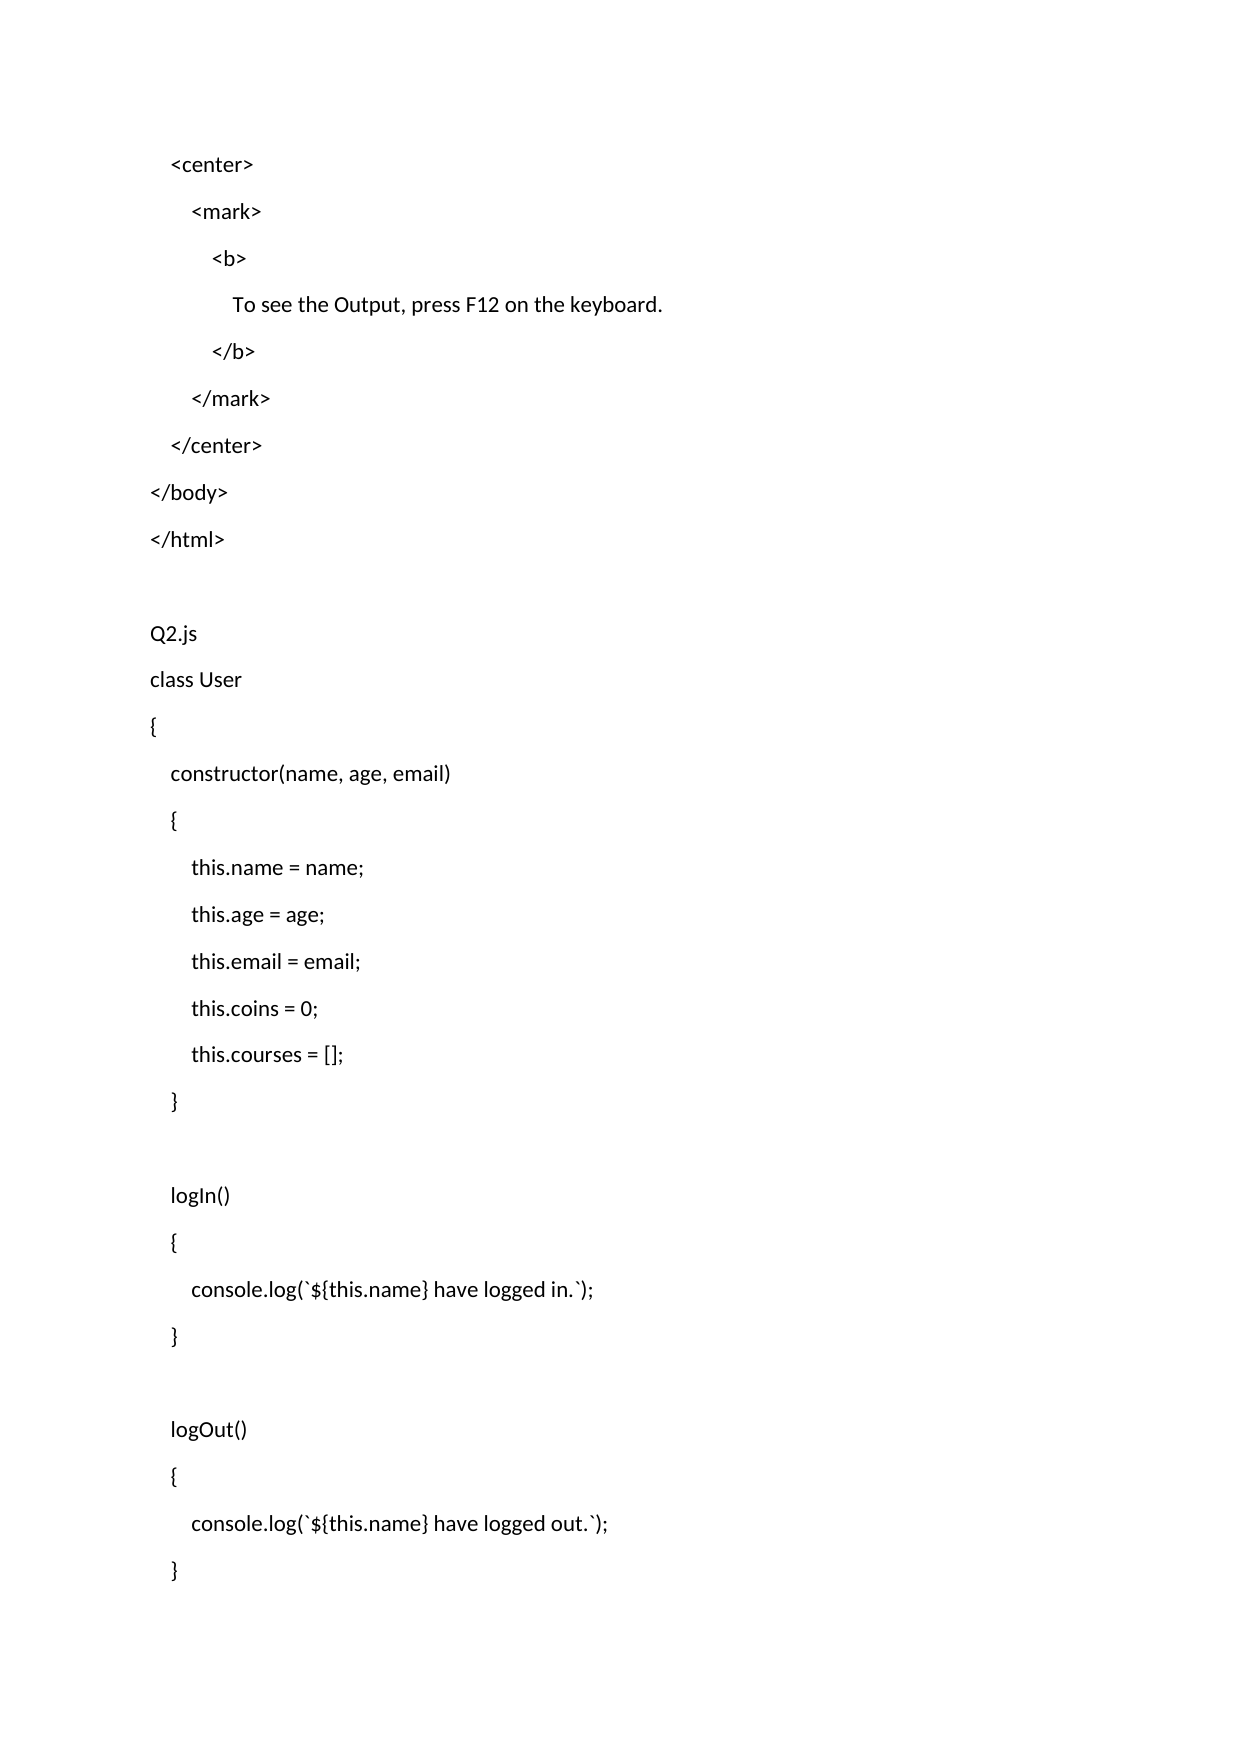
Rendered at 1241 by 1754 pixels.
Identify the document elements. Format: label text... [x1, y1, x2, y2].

text } [150, 1556, 1090, 1584]
text { [150, 806, 1090, 834]
text class User [150, 666, 1090, 694]
text </mark> [150, 384, 1090, 412]
text </body> [150, 478, 1090, 506]
text <center> [150, 150, 1090, 178]
text console.log(`${this.name} have logged out.`); [150, 1509, 1090, 1537]
text constructor(name, age, email) [150, 759, 1090, 787]
text </b> [150, 337, 1090, 366]
text this.age = age; [150, 900, 1090, 928]
text Q2.js [150, 619, 1090, 647]
text </html> [150, 525, 1090, 553]
text this.coins = 0; [150, 994, 1090, 1022]
text logIn() [150, 1181, 1090, 1209]
text this.email = email; [150, 947, 1090, 975]
text { [150, 1228, 1090, 1256]
text <mark> [150, 197, 1090, 225]
text </center> [150, 431, 1090, 459]
text { [150, 712, 1090, 741]
text <b> [150, 244, 1090, 272]
text } [150, 1322, 1090, 1350]
text logOut() [150, 1416, 1090, 1444]
text } [150, 1087, 1090, 1116]
text console.log(`${this.name} have logged in.`); [150, 1275, 1090, 1303]
text this.name = name; [150, 853, 1090, 881]
text this.courses = []; [150, 1041, 1090, 1069]
text To see the Output, press F12 on the keyboard. [150, 291, 1090, 319]
text { [150, 1462, 1090, 1491]
